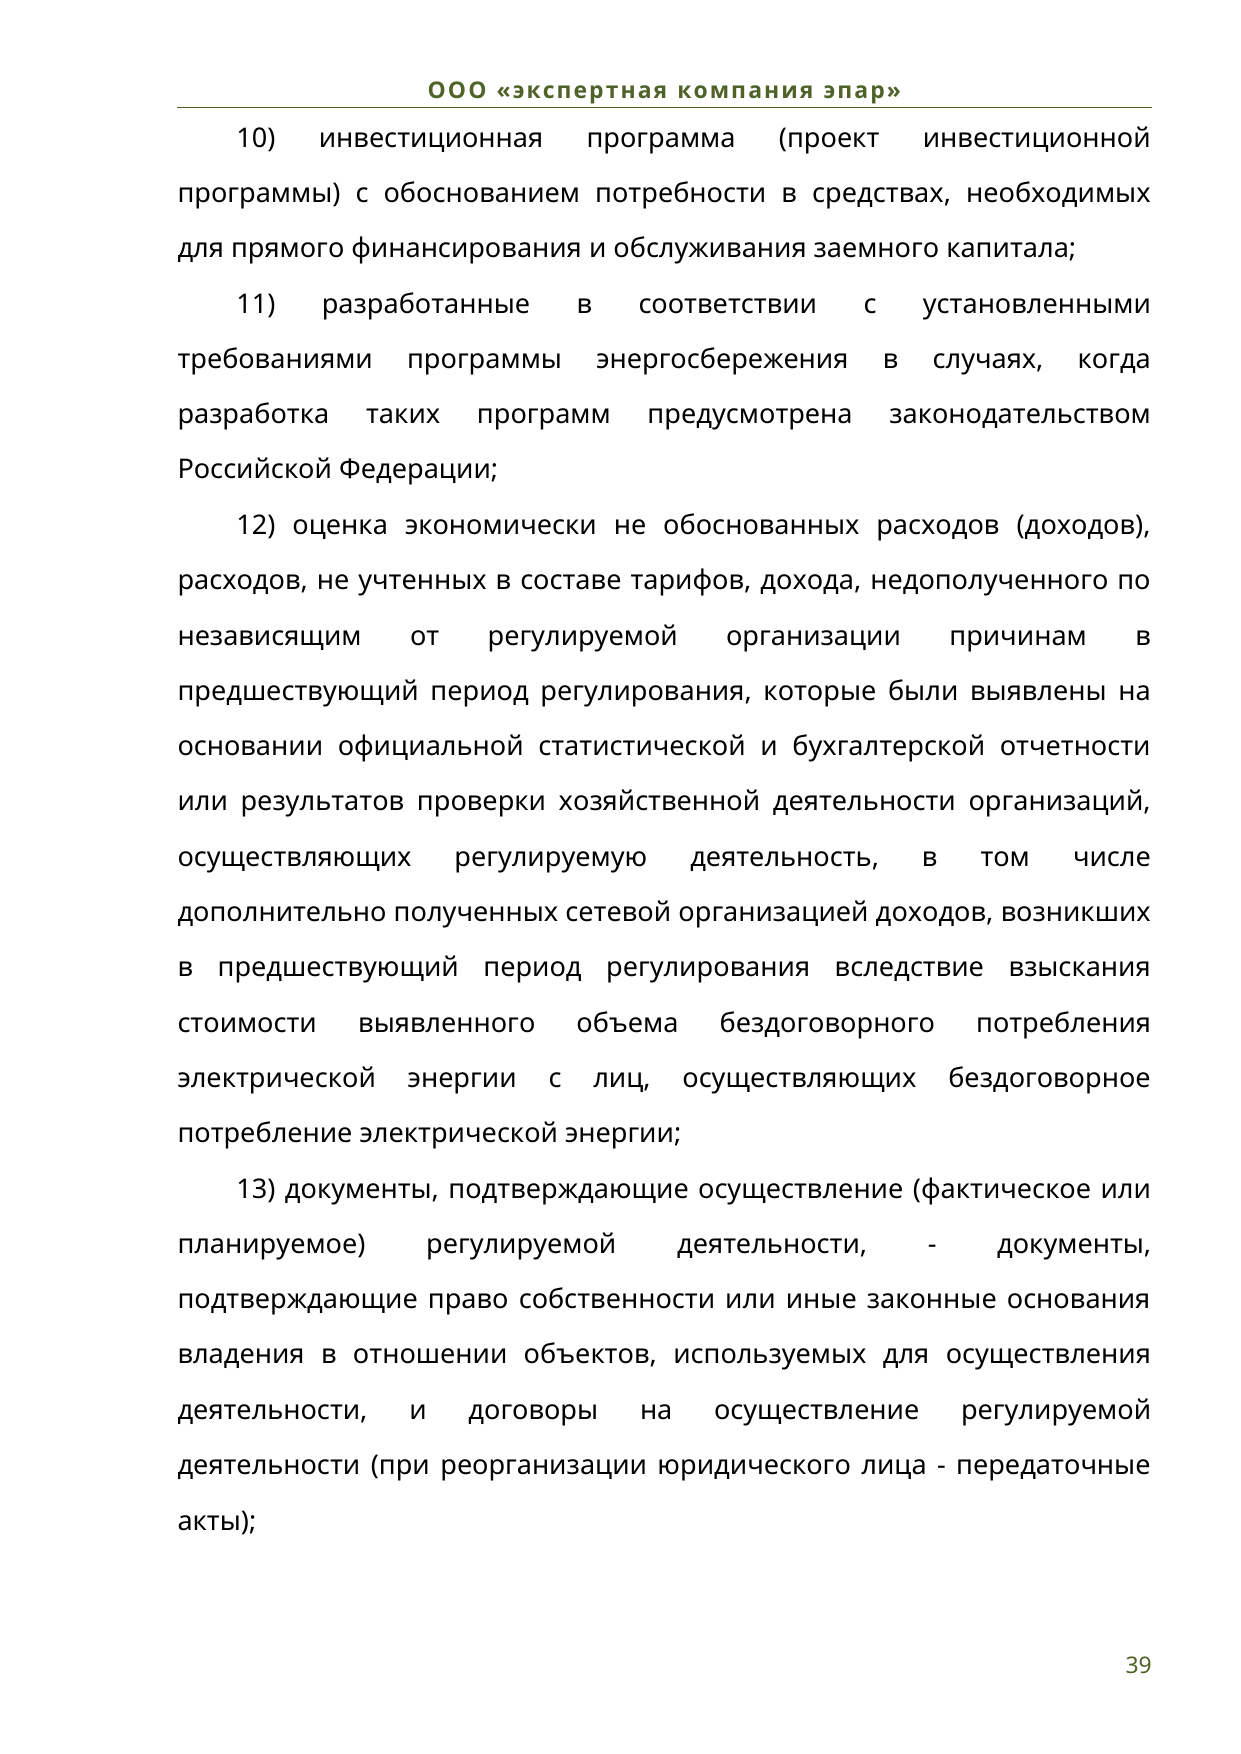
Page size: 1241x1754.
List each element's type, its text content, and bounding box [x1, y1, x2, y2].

text 13) документы, подтверждающие осуществление (фактическое или планируемое) регулируемой деятельности, - документы, подтверждающие право собственности или иные законные основания владения в отношении объектов, используемых для осуществления деятельности, и договоры на осуществление регулируемой деятельности (при реорганизации юридического лица - передаточные акты); [177, 1169, 1152, 1538]
text 11) разработанные в соответствии с установленными требованиями программы энергосбережения в случаях, когда разработка таких программ предусмотрена законодательством Российской Федерации; [177, 284, 1152, 487]
text 12) оценка экономически не обоснованных расходов (доходов), расходов, не учтенных в составе тарифов, дохода, недополученного по независящим от регулируемой организации причинам в предшествующий период регулирования, которые были выявлены на основании официальной статистической и бухгалтерской отчетности или результатов проверки хозяйственной деятельности организаций, осуществляющих регулируемую деятельность, в том числе дополнительно полученных сетевой организацией доходов, возникших в предшествующий период регулирования вследствие взыскания стоимости выявленного объема бездоговорного потребления электрической энергии с лиц, осуществляющих бездоговорное потребление электрической энергии; [177, 505, 1152, 1151]
text 10) инвестиционная программа (проект инвестиционной программы) с обоснованием потребности в средствах, необходимых для прямого финансирования и обслуживания заемного капитала; [177, 118, 1152, 266]
